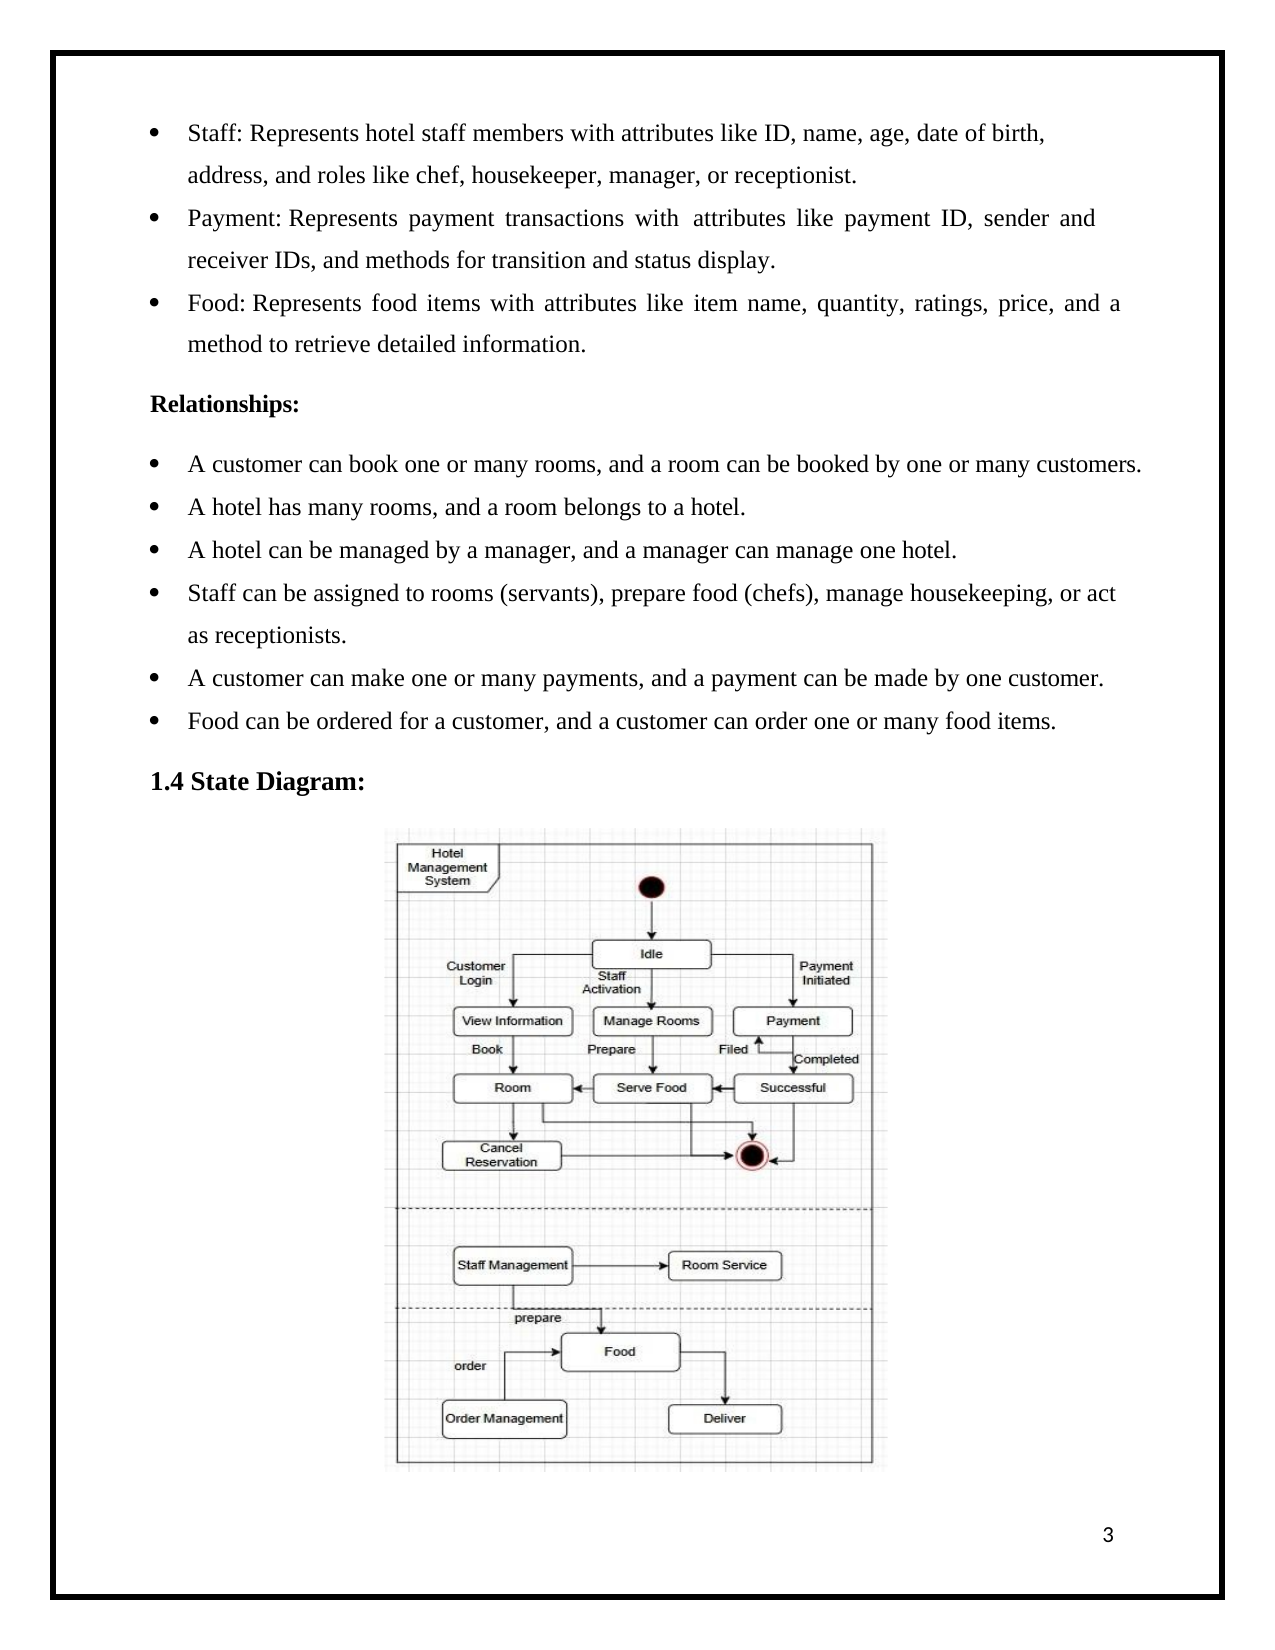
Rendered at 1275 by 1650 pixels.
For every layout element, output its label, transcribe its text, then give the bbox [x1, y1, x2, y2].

list Food can be ordered for a customer, and a customer can order one or many food items. [150, 706, 1200, 734]
list A hotel can be managed by a manager, and a manager can manage one hotel. [150, 535, 1200, 564]
list A hotel has many rooms, and a room belongs to a hotel. [150, 492, 1200, 521]
list Payment: Represents payment transactions with attributes like payment ID, sender and receiver IDs, and methods for transition and status display. [150, 203, 1125, 273]
list Food: Represents food items with attributes like item name, quantity, ratings, price, and a method to retrieve detailed information. [150, 288, 1124, 358]
list A customer can make one or many payments, and a payment can be made by one customer. [150, 663, 1200, 691]
subtitle State Diagram: [150, 766, 1200, 797]
list Staff: Represents hotel staff members with attributes like ID, name, age, date of birth, address, and roles like chef, housekeeper, manager, or receptionist. [150, 118, 1125, 189]
picture [384, 828, 888, 1472]
list A customer can book one or many rooms, and a room can be booked by one or many customers. [150, 449, 1200, 478]
list Staff can be assigned to rooms (servants), prepare food (chefs), manage housekeeping, or act as receptionists. [150, 578, 1124, 648]
subtitle Relationships: [150, 389, 1200, 418]
